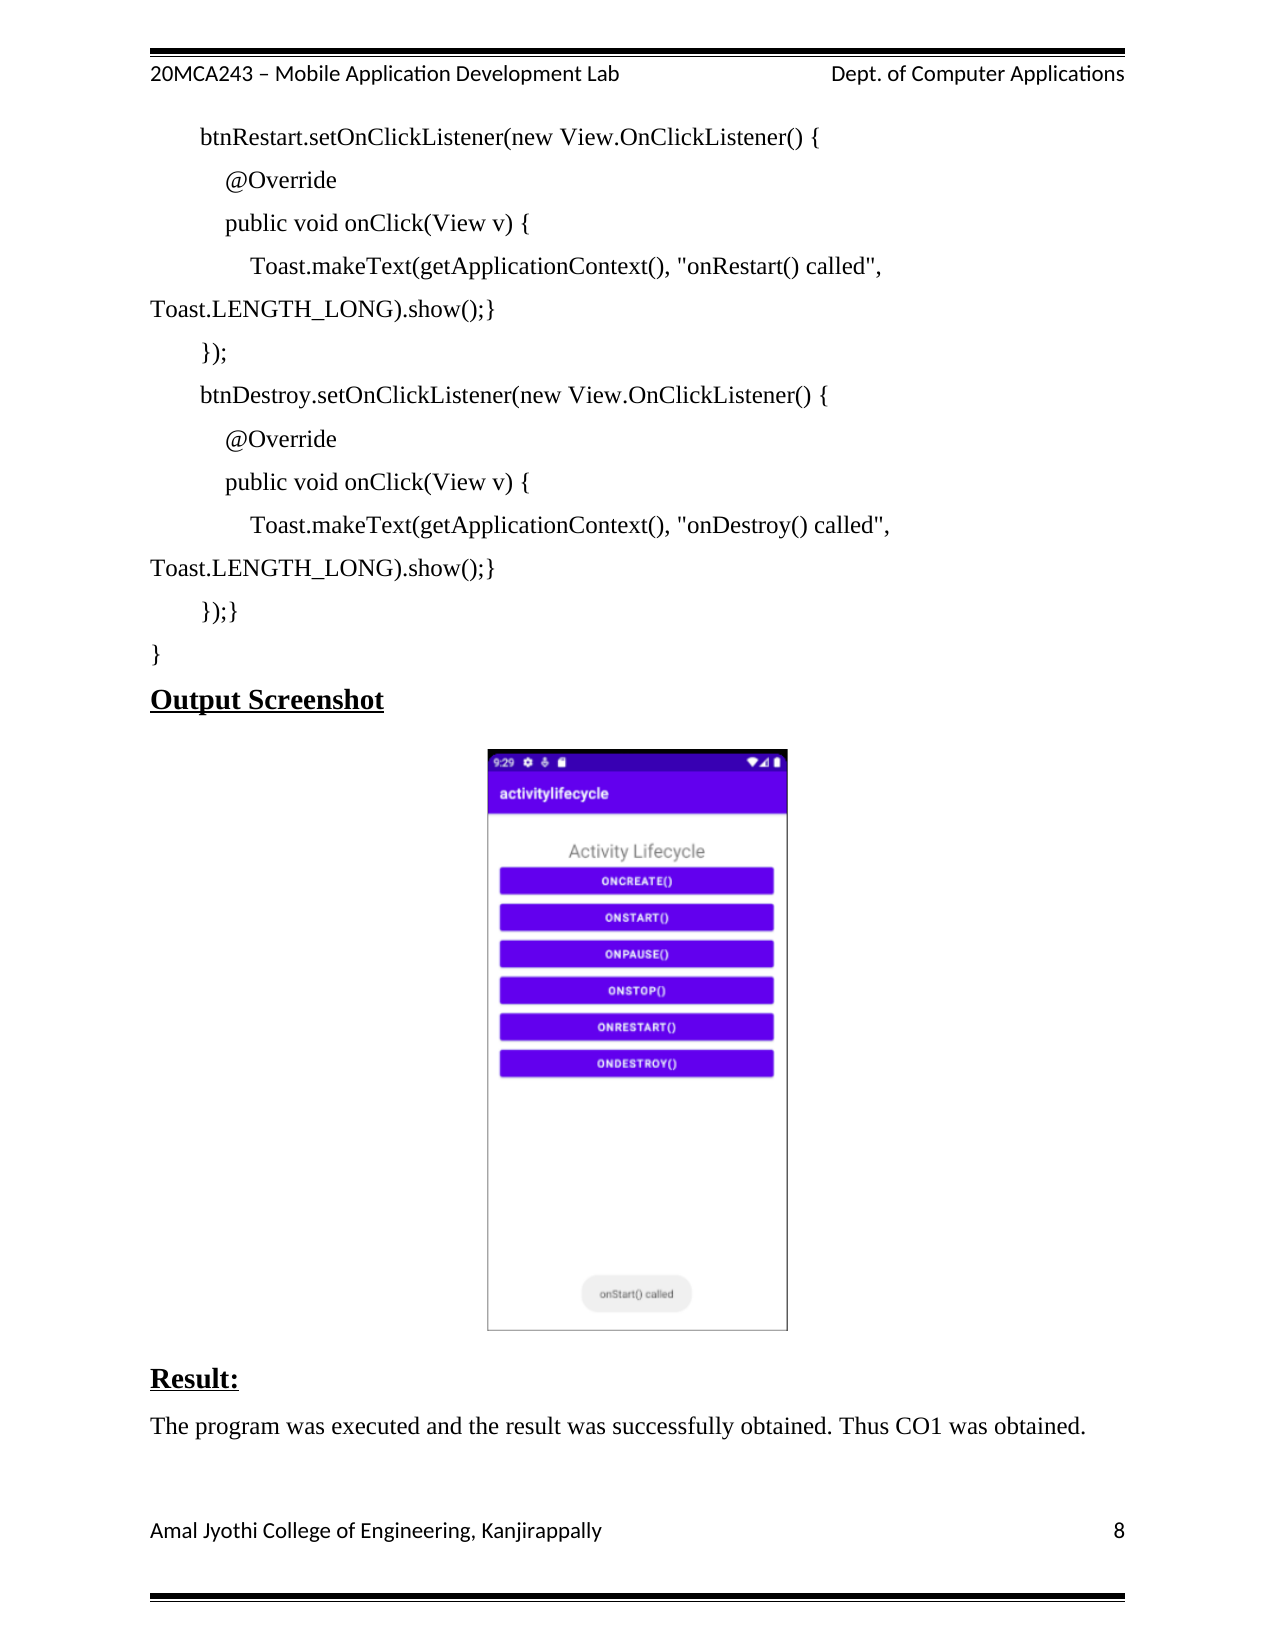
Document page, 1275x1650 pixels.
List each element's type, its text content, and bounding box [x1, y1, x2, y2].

text @Override [150, 165, 1125, 194]
text Output Screenshot [150, 682, 1125, 716]
text } [150, 639, 1125, 668]
text Toast.makeText(getApplicationContext(), "onRestart() called", Toast.LENGTH_LONG).show();} [150, 251, 1125, 323]
text The program was executed and the result was successfully obtained. Thus CO1 was obtained. [150, 1411, 1125, 1440]
text @Override [150, 424, 1125, 452]
text }); [150, 337, 1125, 366]
text btnDestroy.setOnClickListener(new View.OnClickListener() { [150, 381, 1125, 409]
picture [487, 749, 788, 1331]
text });} [150, 596, 1125, 625]
text btnRestart.setOnClickListener(new View.OnClickListener() { [150, 122, 1125, 151]
text public void onClick(View v) { [150, 208, 1125, 237]
text public void onClick(View v) { [150, 467, 1125, 496]
text Toast.makeText(getApplicationContext(), "onDestroy() called", Toast.LENGTH_LONG).show();} [150, 510, 1125, 582]
text Result: [150, 1361, 1125, 1394]
